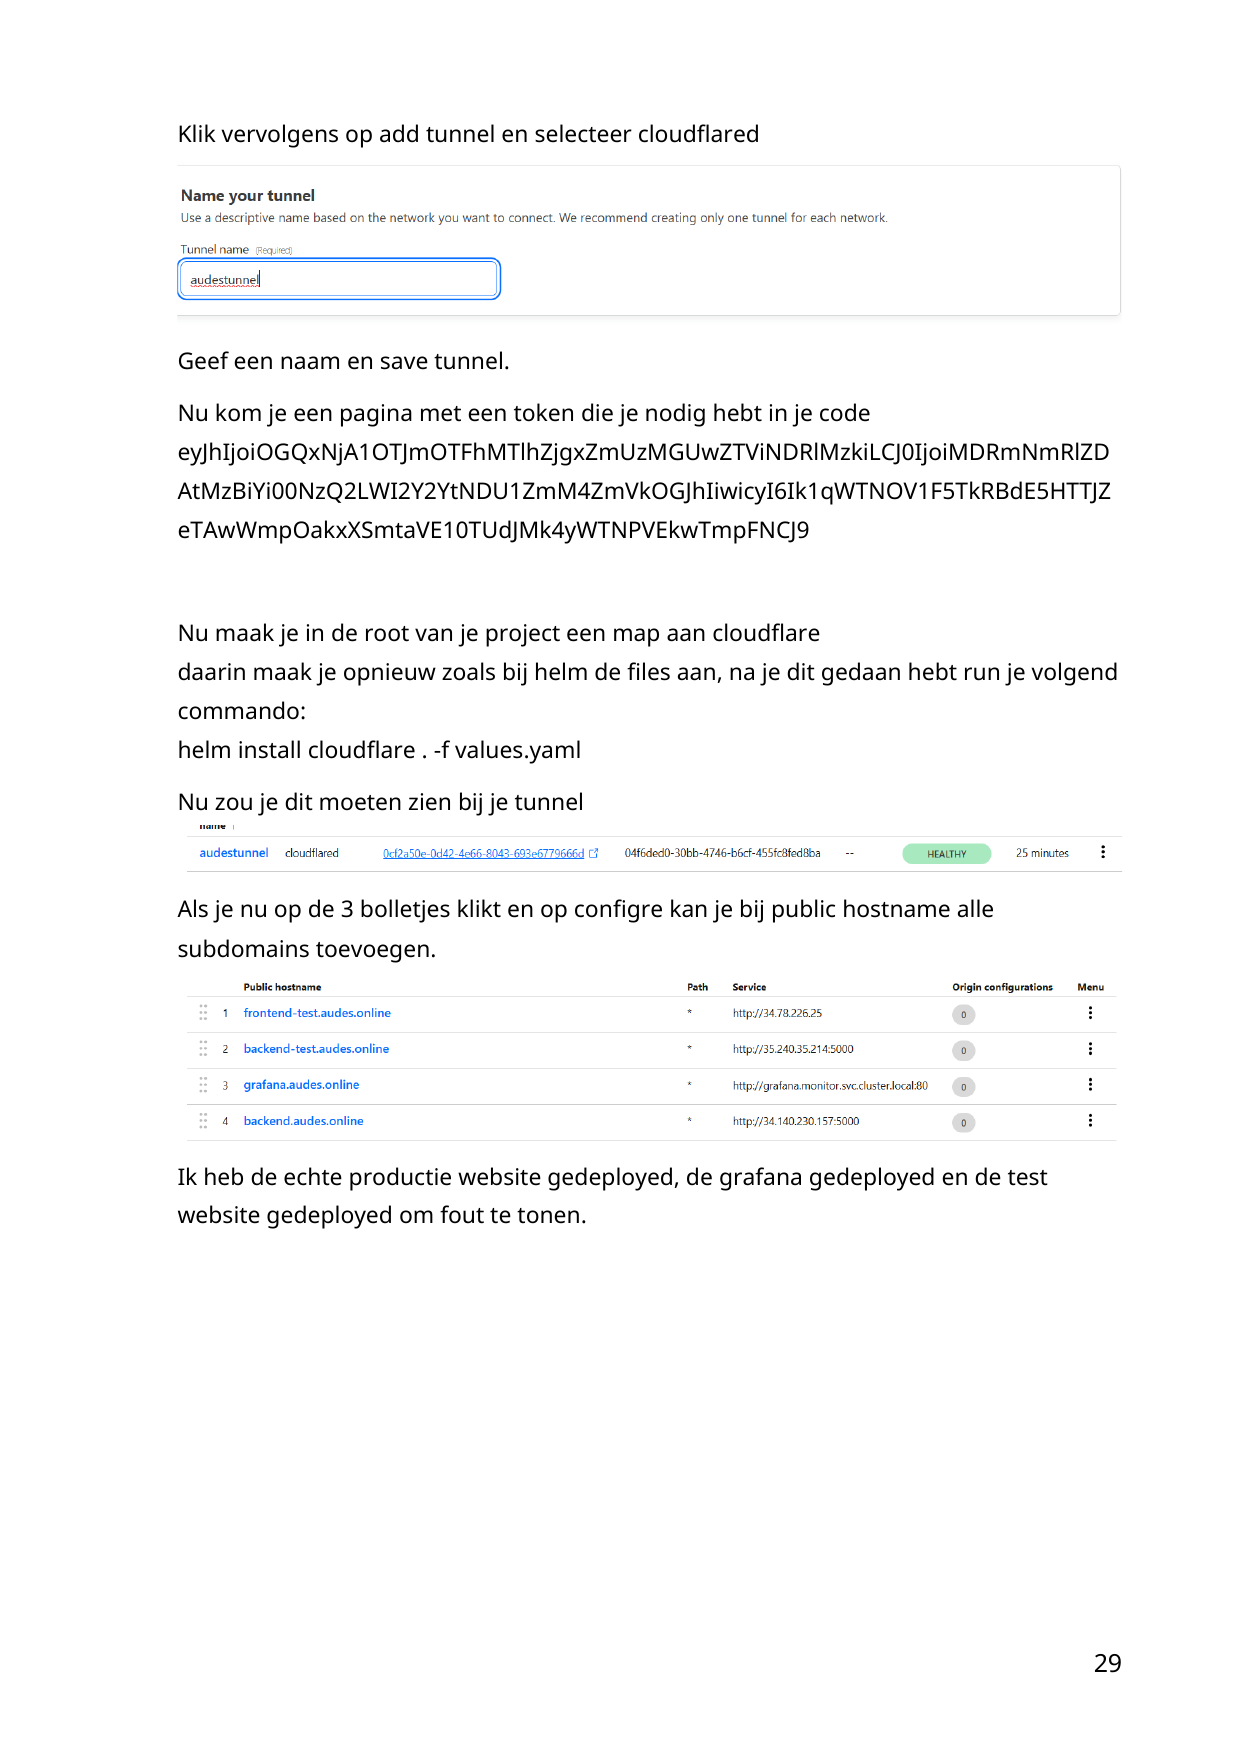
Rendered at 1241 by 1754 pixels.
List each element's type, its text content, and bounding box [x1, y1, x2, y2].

text Klik vervolgens op add tunnel en selecteer cloudflared [177, 118, 1122, 157]
text Als je nu op de 3 bolletjes klikt en op configre kan je bij public hostname alle subdomains toevoegen. [177, 893, 1122, 971]
picture [177, 971, 1123, 1141]
text Nu maak je in de root van je project een map aan cloudflare daarin maak je opnieuw zoals bij helm de files aan, na je dit gedaan hebt run je volgend commando: helm install cloudflare . -f values.yaml [177, 617, 1122, 766]
text Geef een naam en save tunnel. [177, 345, 1122, 376]
text Ik heb de echte productie website gedeployed, de grafana gedeployed en de test website gedeployed om fout te tonen. [177, 1160, 1122, 1231]
text Nu kom je een pagina met een token die je nodig hebt in je code eyJhIjoiOGQxNjA1OTJmOTFhMTlhZjgxZmUzMGUwZTViNDRlMzkiLCJ0IjoiMDRmNmRlZDAtMzBiYi00NzQ2LWI2Y2YtNDU1ZmM4ZmVkOGJhIiwicyI6Ik1qWTNOV1F5TkRBdE5HTTJZeTAwWmpOakxXSmtaVE10TUdJMk4yWTNPVEkwTmpFNCJ9 [177, 397, 1122, 545]
picture [177, 825, 1123, 874]
picture [177, 157, 1123, 325]
text Nu zou je dit moeten zien bij je tunnel [177, 786, 1122, 825]
